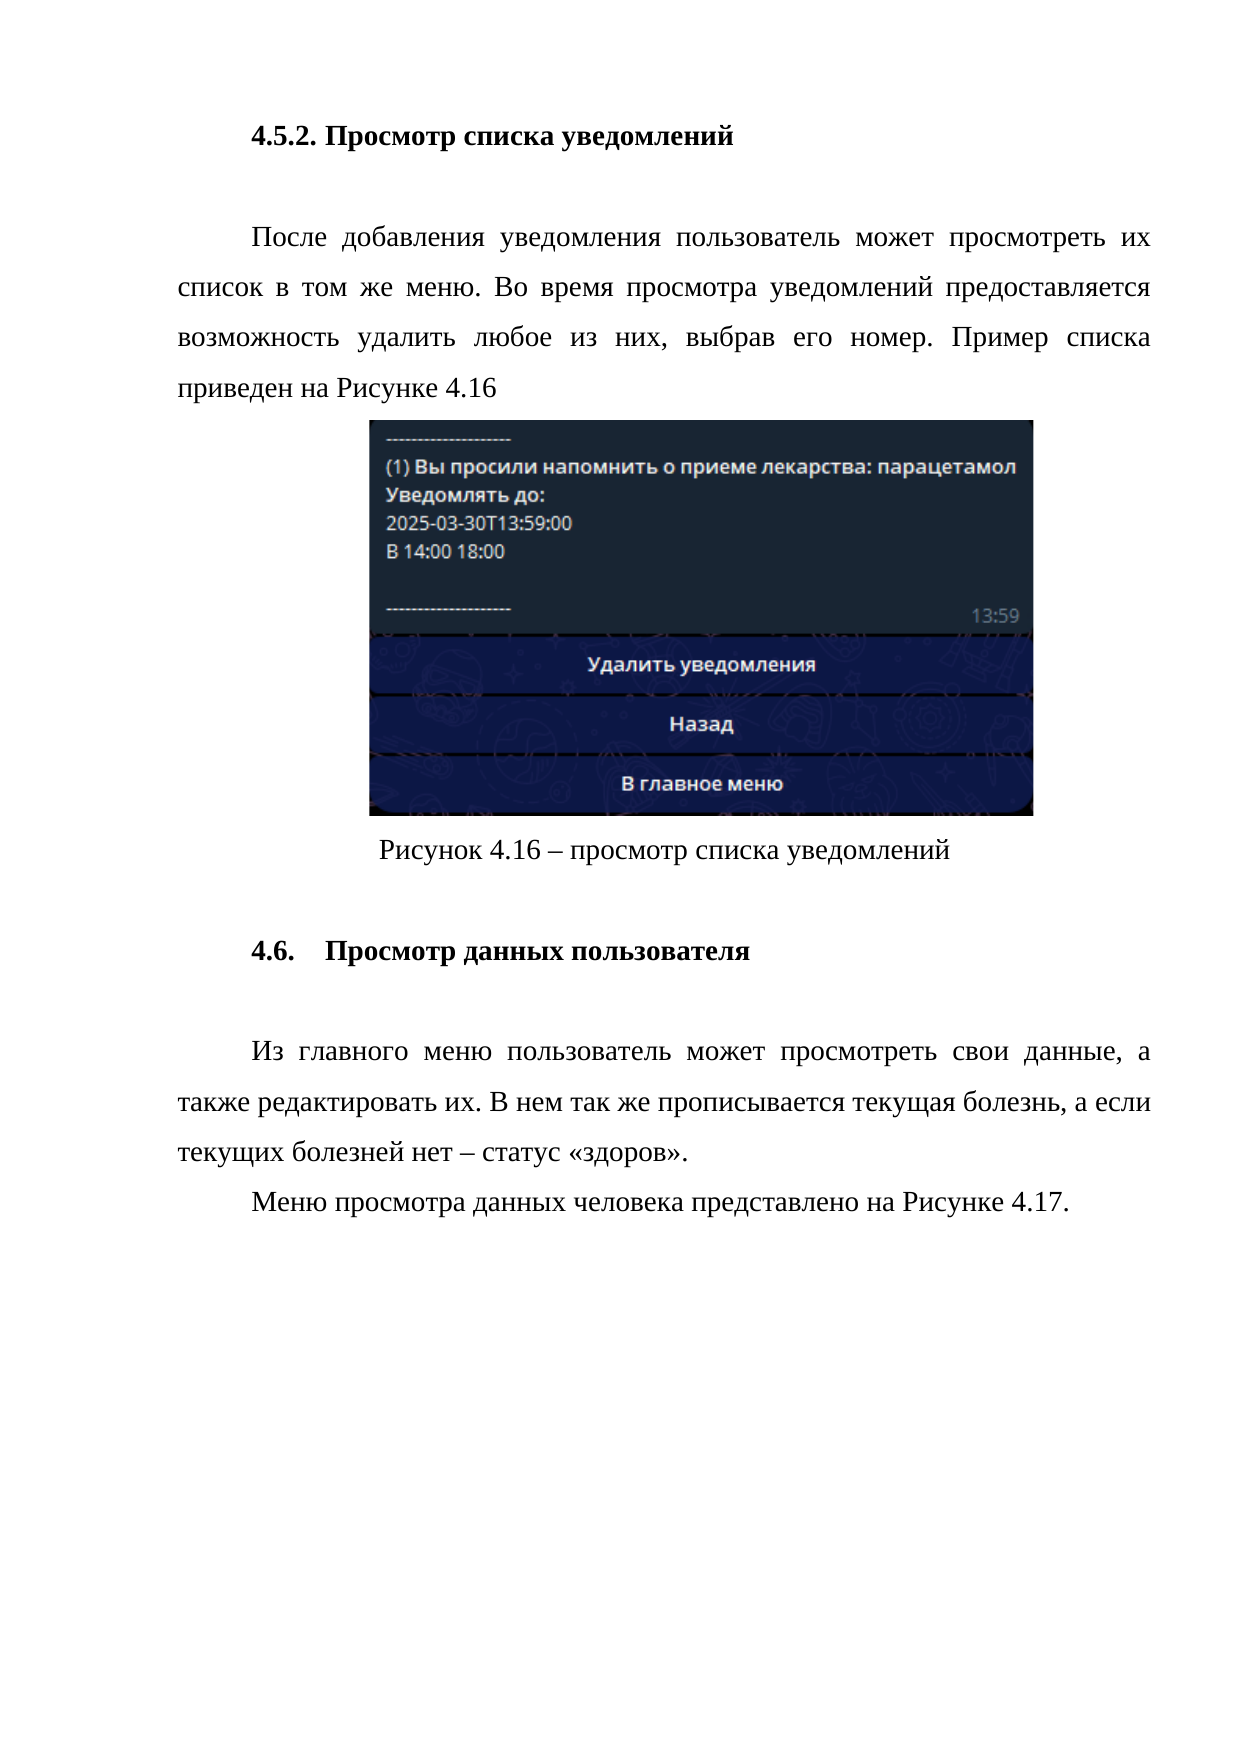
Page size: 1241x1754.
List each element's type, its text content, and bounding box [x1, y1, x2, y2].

subtitle Просмотр данных пользователя [177, 933, 1152, 966]
text Рисунок 4.16 – просмотр списка уведомлений [177, 832, 1152, 866]
text Меню просмотра данных человека представлено на Рисунке 4.17. [177, 1184, 1152, 1218]
subtitle Просмотр списка уведомлений [177, 118, 1152, 152]
picture [369, 420, 1034, 816]
text После добавления уведомления пользователь может просмотреть их список в том же меню. Во время просмотра уведомлений предоставляется возможность удалить любое из них, выбрав его номер. Пример списка приведен на Рисунке 4.16 [177, 219, 1152, 403]
text Из главного меню пользователь может просмотреть свои данные, а также редактировать их. В нем так же прописывается текущая болезнь, а если текущих болезней нет – статус «здоров». [177, 1033, 1152, 1167]
